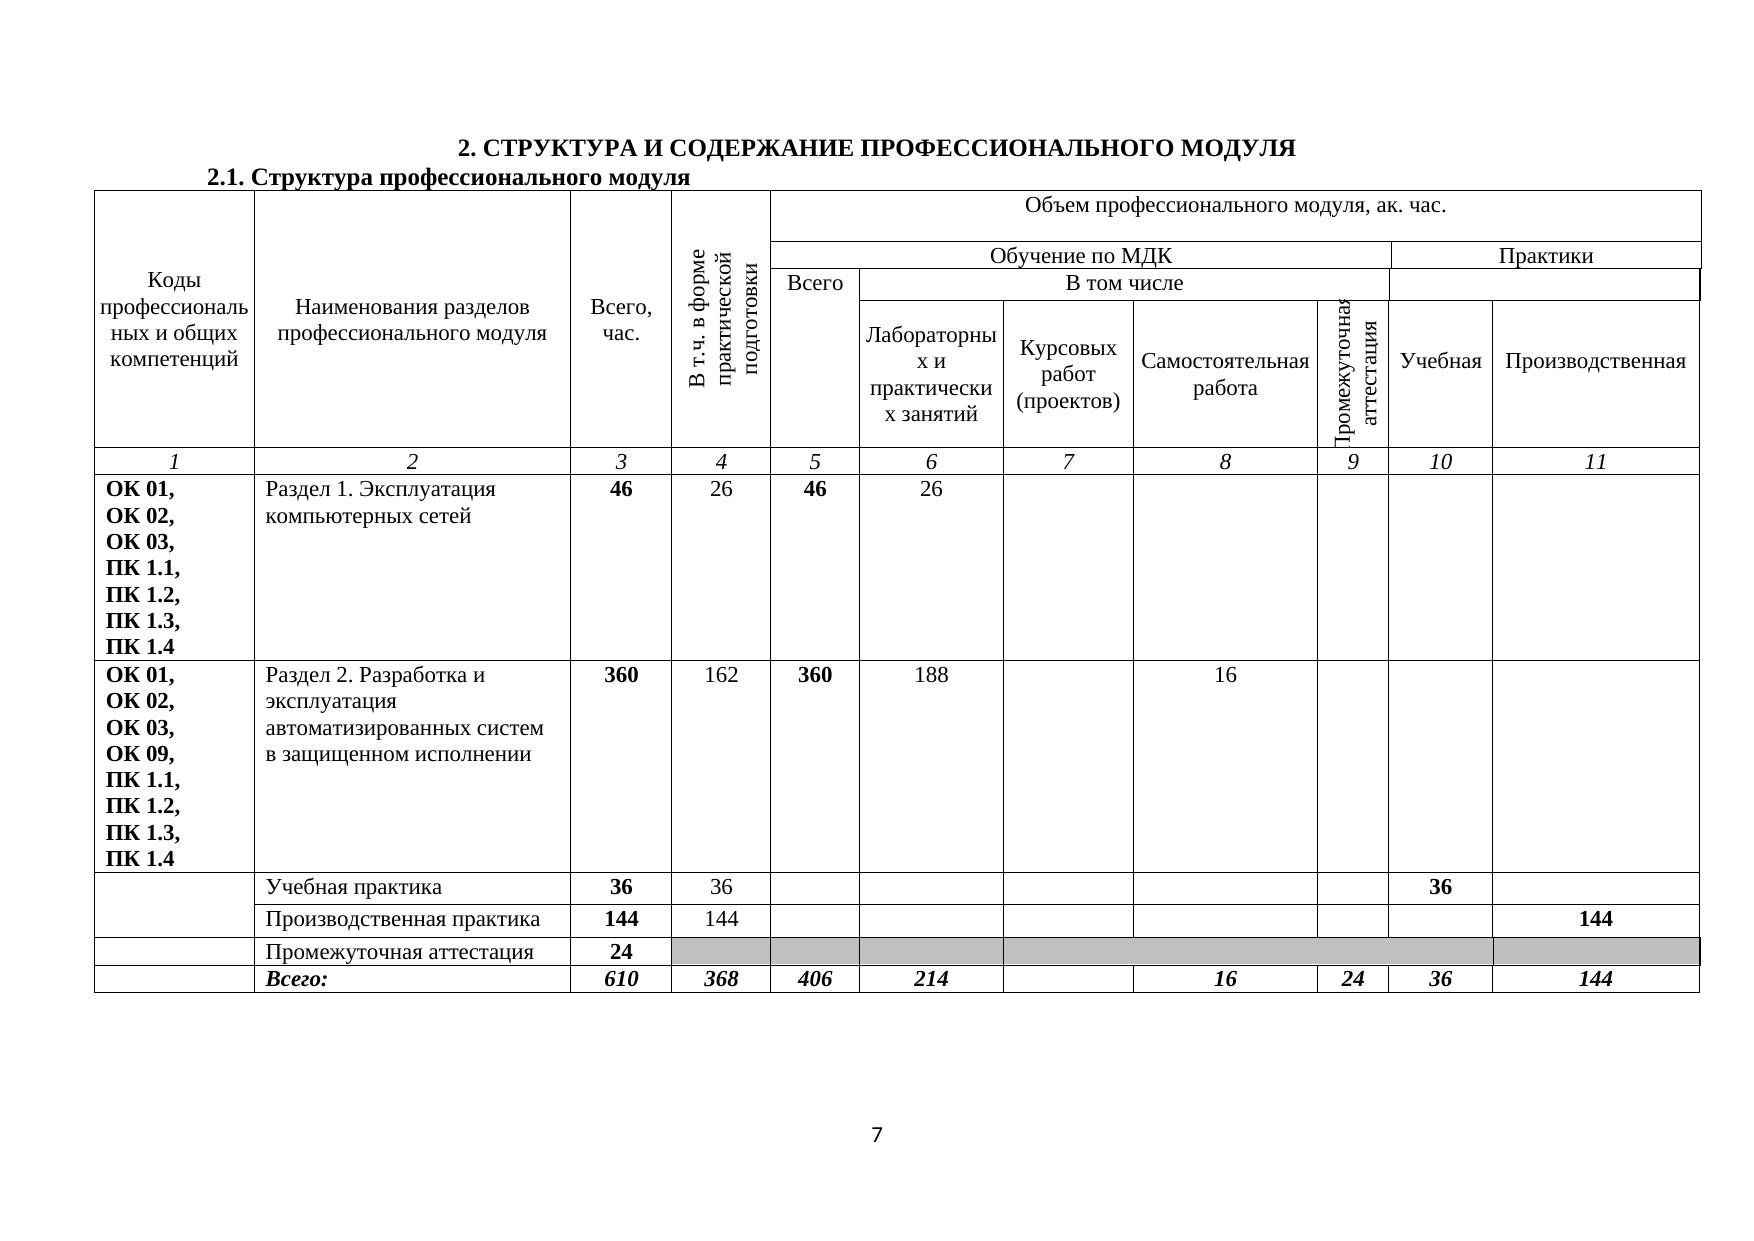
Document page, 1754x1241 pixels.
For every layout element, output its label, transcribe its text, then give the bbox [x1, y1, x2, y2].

table_cell Производственная практика [255, 905, 570, 937]
table_cell [1493, 661, 1699, 872]
table_cell 8 [1134, 448, 1317, 474]
table_cell [860, 905, 1003, 937]
table_cell 46 [571, 475, 671, 660]
table_cell Всего: [255, 966, 570, 992]
table_cell [1004, 938, 1493, 964]
table_cell 16 [1134, 966, 1317, 992]
table_cell ОК 01, ОК 02, ОК 03, ПК 1.1, ПК 1.2, ПК 1.3, ПК 1.4 [95, 475, 254, 660]
table_cell [1494, 938, 1699, 964]
table_header Коды профессиональных и общих компетенций [95, 191, 254, 447]
table_cell [1389, 905, 1492, 937]
table_cell [1004, 873, 1133, 904]
table_cell 24 [1318, 966, 1388, 992]
table_header Всего, час. [571, 191, 671, 447]
table_cell Раздел 2. Разработка и эксплуатация автоматизированных систем в защищенном исполнении [255, 661, 570, 872]
table_cell 144 [571, 905, 671, 937]
table_cell 7 [1004, 448, 1133, 474]
table_cell [771, 873, 859, 904]
table_cell 26 [860, 475, 1003, 660]
table_cell 36 [571, 873, 671, 904]
table_cell [1318, 661, 1388, 872]
table_cell [1134, 873, 1317, 904]
table_cell [1004, 661, 1133, 872]
table_cell Учебная [1389, 301, 1492, 447]
table_cell 610 [571, 966, 671, 992]
table_header Наименования разделов профессионального модуля [255, 191, 570, 447]
table_cell 36 [1389, 966, 1492, 992]
table_cell 4 [672, 448, 770, 474]
table_header Объем профессионального модуля, ак. час. [771, 191, 1701, 241]
table_cell [95, 873, 254, 937]
table_cell Обучение по МДК [771, 242, 1391, 268]
table_cell 214 [860, 966, 1003, 992]
table_cell 1 [95, 448, 254, 474]
table_cell 24 [571, 938, 671, 964]
table_cell [672, 938, 770, 964]
table_cell 162 [672, 661, 770, 872]
table_cell [1004, 966, 1133, 992]
table_cell [1318, 905, 1388, 937]
table_cell Практики [1392, 242, 1701, 268]
table_cell [95, 938, 254, 964]
table_cell [1318, 475, 1388, 660]
table_cell 9 [1318, 448, 1388, 474]
table_cell [1390, 269, 1699, 299]
table_cell 360 [771, 661, 859, 872]
table_cell [1134, 475, 1317, 660]
text 2. СТРУКТУРА И СОДЕРЖАНИЕ ПРОФЕССИОНАЛЬНОГО МОДУЛЯ [118, 133, 1636, 162]
table_cell 46 [771, 475, 859, 660]
table_cell 188 [860, 661, 1003, 872]
table_cell [1389, 475, 1492, 660]
table_cell [1318, 873, 1388, 904]
text 2.1. Структура профессионального модуля [118, 162, 1636, 190]
table_cell 36 [1389, 873, 1492, 904]
table_cell [1004, 475, 1133, 660]
table_cell 144 [672, 905, 770, 937]
table_cell 36 [672, 873, 770, 904]
table_cell 2 [255, 448, 570, 474]
table_cell Всего [771, 269, 859, 447]
table_cell 144 [1493, 905, 1699, 937]
table_cell [860, 873, 1003, 904]
table_cell Промежуточная аттестация [1318, 301, 1388, 447]
table_cell [771, 938, 859, 964]
table_cell 5 [771, 448, 859, 474]
table_cell [860, 938, 1003, 964]
table_cell В том числе [860, 269, 1389, 299]
table_cell 406 [771, 966, 859, 992]
table_cell Учебная практика [255, 873, 570, 904]
table_cell Лабораторных и практических занятий [860, 301, 1003, 447]
table_cell 10 [1389, 448, 1492, 474]
table_cell [1493, 475, 1699, 660]
table_cell Курсовых работ (проектов) [1004, 301, 1133, 447]
table_header В т.ч. в форме практической подготовки [672, 191, 770, 447]
table_cell [1389, 661, 1492, 872]
table_cell 3 [571, 448, 671, 474]
table_cell [1493, 873, 1699, 904]
table_cell 6 [860, 448, 1003, 474]
table_cell Раздел 1. Эксплуатация компьютерных сетей [255, 475, 570, 660]
table_cell 360 [571, 661, 671, 872]
table_cell [1134, 905, 1317, 937]
table_cell 16 [1134, 661, 1317, 872]
table_cell [95, 966, 254, 992]
table_cell ОК 01, ОК 02, ОК 03, ОК 09, ПК 1.1, ПК 1.2, ПК 1.3, ПК 1.4 [95, 661, 254, 872]
table_cell 144 [1493, 966, 1699, 992]
table_cell [771, 905, 859, 937]
table_cell 368 [672, 966, 770, 992]
table_cell 11 [1493, 448, 1699, 474]
table_cell [1004, 905, 1133, 937]
table_cell Производственная [1493, 301, 1699, 447]
table_cell Самостоятельная работа [1134, 301, 1317, 447]
table_cell 26 [672, 475, 770, 660]
table_cell Промежуточная аттестация [255, 938, 570, 964]
